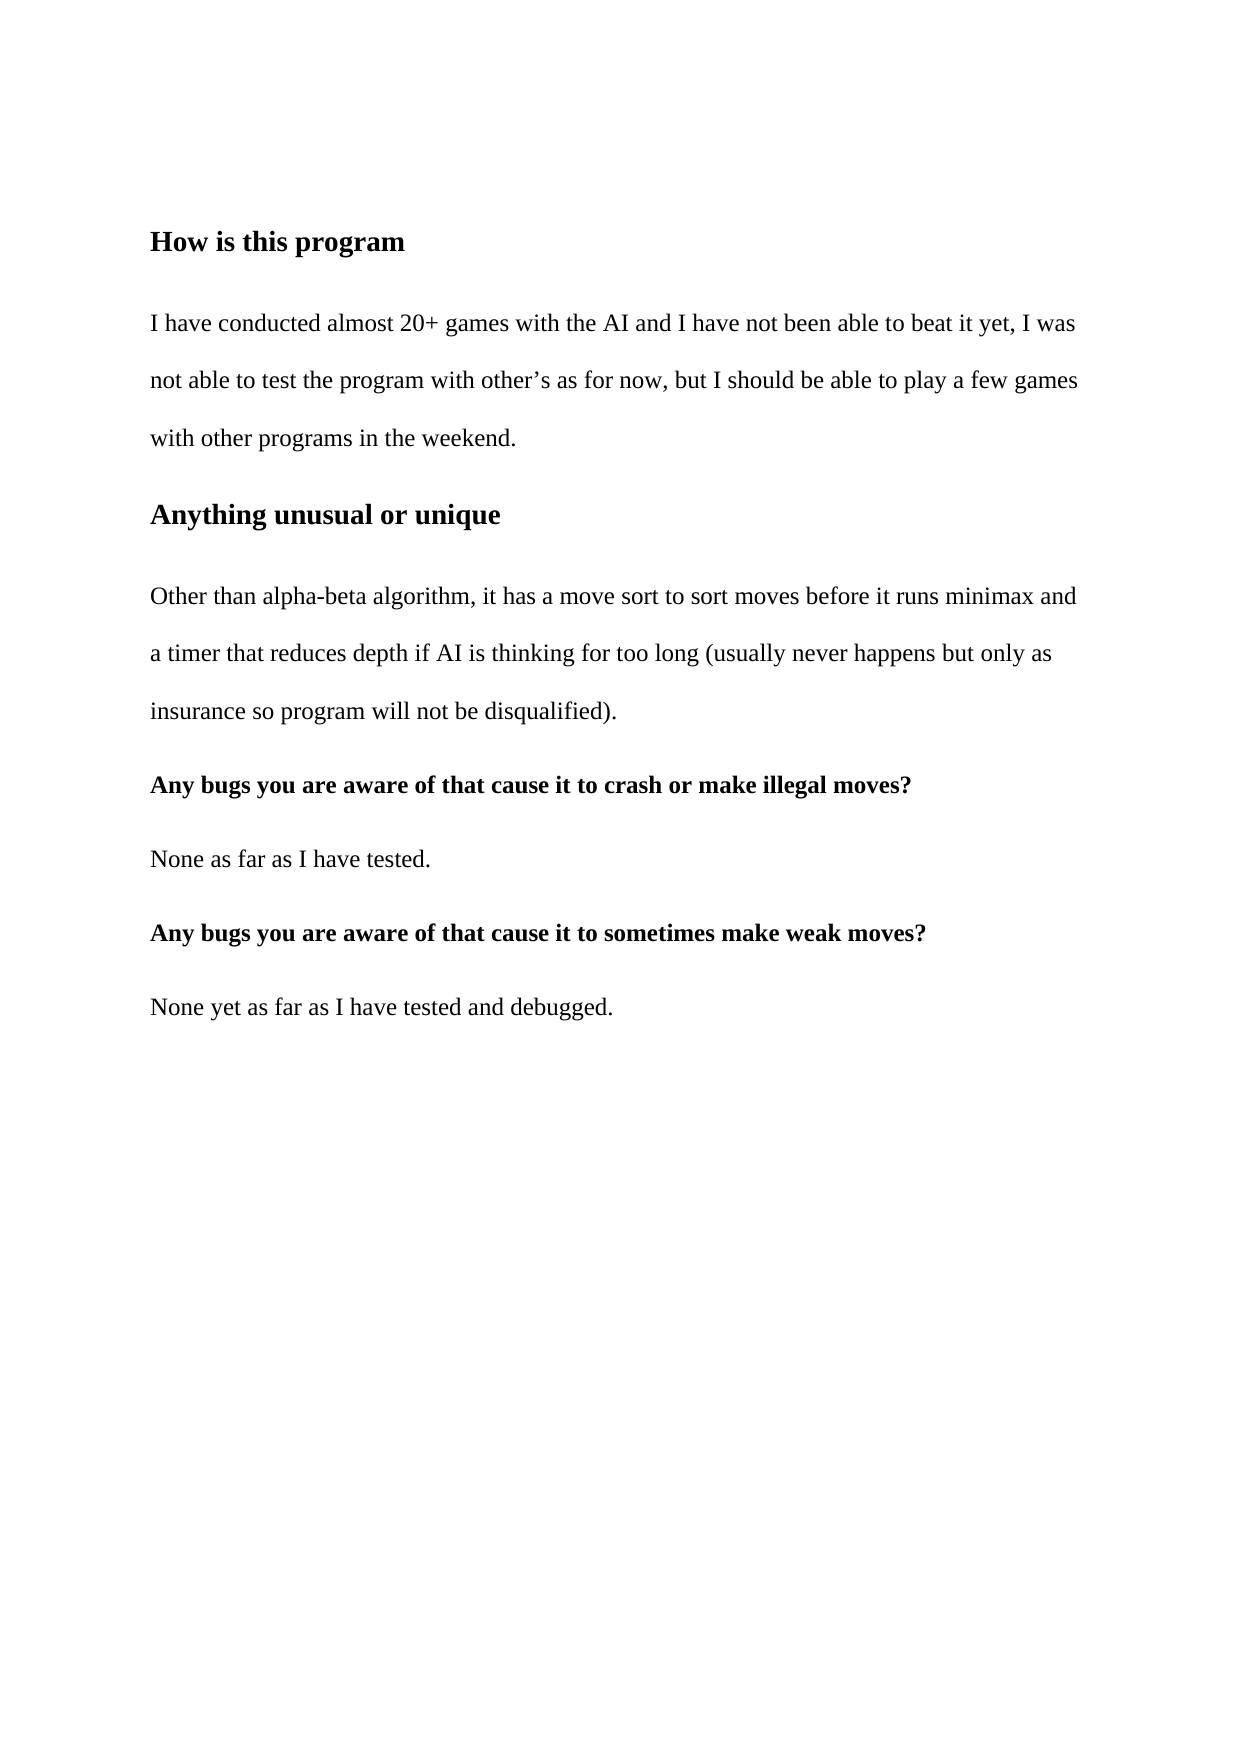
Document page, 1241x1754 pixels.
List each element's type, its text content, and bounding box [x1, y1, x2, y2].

text Anything unusual or unique [150, 497, 1090, 531]
text None as far as I have tested. [150, 844, 1090, 873]
text How is this program [150, 224, 1090, 258]
text I have conducted almost 20+ games with the AI and I have not been able to beat it yet, I was not able to test the program with other’s as for now, but I should be able to play a few games with other programs in the weekend. [150, 308, 1090, 452]
text Any bugs you are aware of that cause it to sometimes make weak moves? [150, 918, 1090, 947]
text Other than alpha-beta algorithm, it has a move sort to sort moves before it runs minimax and a timer that reduces depth if AI is thinking for too long (usually never happens but only as insurance so program will not be disqualified). [150, 581, 1090, 724]
text None yet as far as I have tested and debugged. [150, 992, 1090, 1021]
text Any bugs you are aware of that cause it to crash or make illegal moves? [150, 770, 1090, 799]
